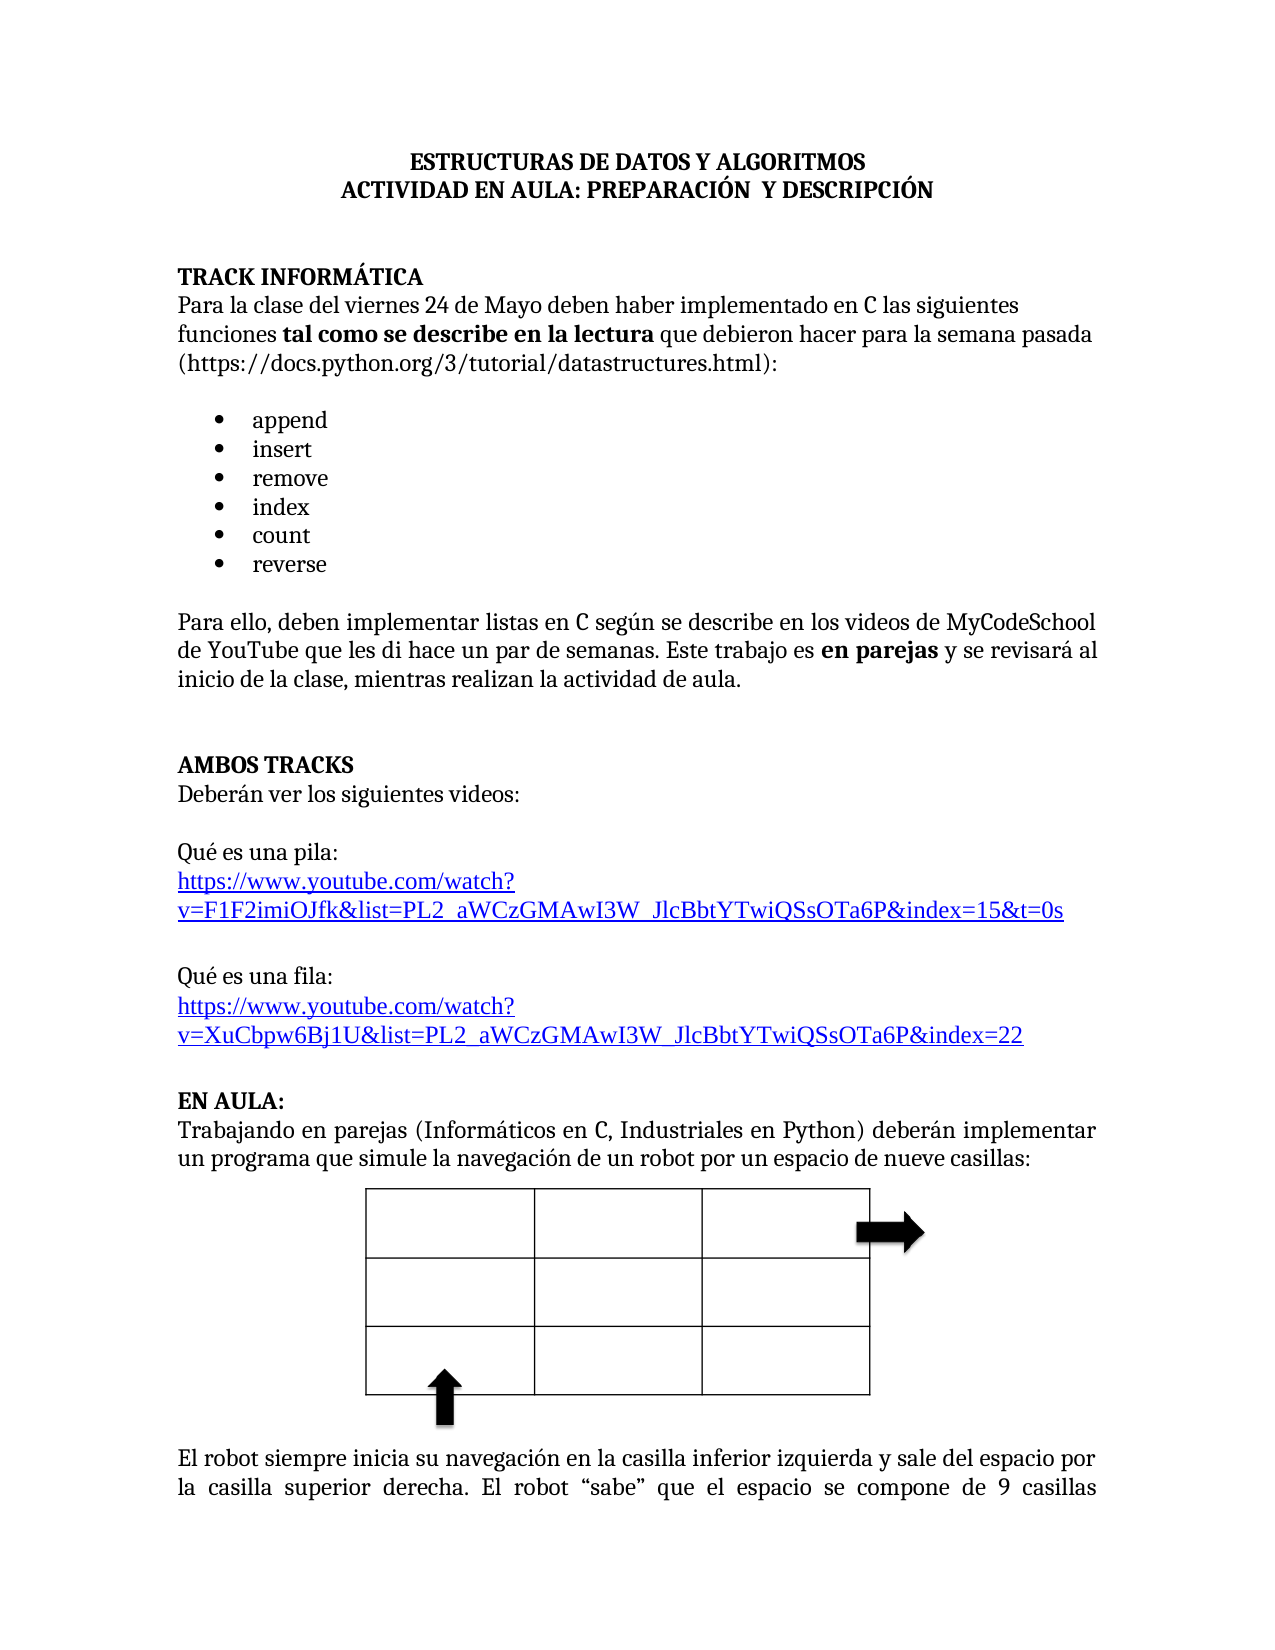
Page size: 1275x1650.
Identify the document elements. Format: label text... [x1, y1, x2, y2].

text Para ello, deben implementar listas en C según se describe en los videos de MyCodeSchool de YouTube que les di hace un par de semanas. Este trabajo es en parejas y se revisará al inicio de la clase, mientras realizan la actividad de aula. [177, 608, 1098, 694]
text ESTRUCTURAS DE DATOS Y ALGORITMOS [177, 148, 1098, 176]
text Para la clase del viernes 24 de Mayo deben haber implementado en C las siguientes funciones tal como se describe en la lectura que debieron hacer para la semana pasada (https://docs.python.org/3/tutorial/datastructures.html): [177, 291, 1098, 378]
list index [215, 493, 1098, 521]
text ACTIVIDAD EN AULA: PREPARACIÓN Y DESCRIPCIÓN [177, 176, 1098, 205]
list append [215, 406, 1098, 435]
list count [215, 521, 1098, 550]
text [177, 1444, 1098, 1501]
text TRACK INFORMÁTICA [177, 263, 1098, 291]
text Qué es una fila: [177, 962, 1098, 991]
list reverse [215, 550, 1098, 579]
text AMBOS TRACKS [177, 751, 1098, 780]
text https://www.youtube.com/watch?v=F1F2imiOJfk&list=PL2_aWCzGMAwI3W_JlcBbtYTwiQSsOTa6P&index=15&t=0s [177, 866, 1098, 924]
text Qué es una pila: [177, 838, 1098, 866]
list remove [215, 464, 1098, 493]
text Deberán ver los siguientes videos: [177, 780, 1098, 809]
text Trabajando en parejas (Informáticos en C, Industriales en Python) deberán implementar un programa que simule la navegación de un robot por un espacio de nueve casillas: [177, 1116, 1098, 1173]
list insert [215, 435, 1098, 464]
text EN AULA: [177, 1087, 1098, 1116]
text https://www.youtube.com/watch?v=XuCbpw6Bj1U&list=PL2_aWCzGMAwI3W_JlcBbtYTwiQSsOTa6P&index=22 [177, 991, 1098, 1048]
